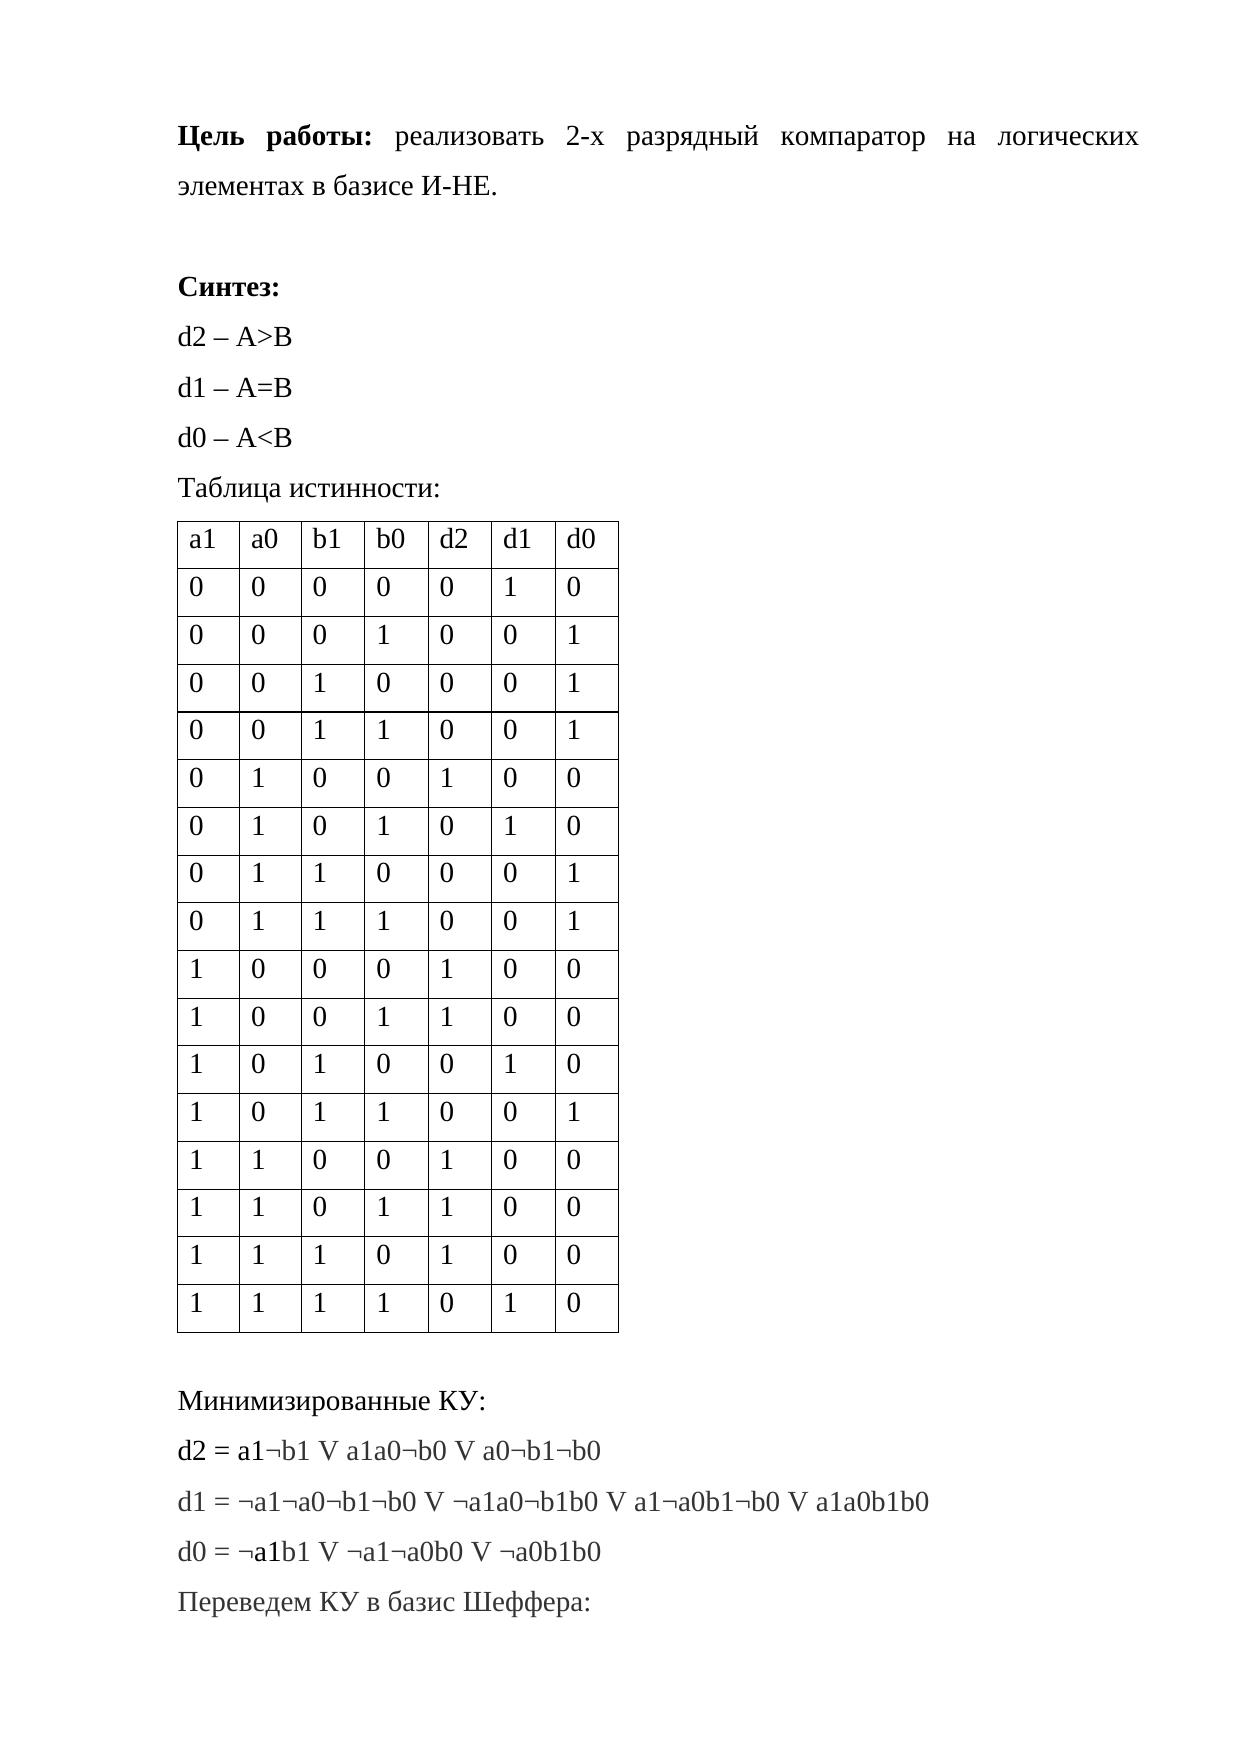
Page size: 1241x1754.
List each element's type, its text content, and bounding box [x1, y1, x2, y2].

table_cell 0 [240, 999, 301, 1045]
table_cell 1 [302, 713, 364, 759]
table_cell 0 [365, 1142, 428, 1188]
table_cell 1 [492, 1285, 555, 1332]
table_cell 0 [302, 617, 364, 664]
table_cell 0 [240, 951, 301, 998]
table_cell 0 [429, 569, 491, 616]
table_cell 0 [365, 856, 428, 902]
table_cell 0 [492, 1190, 555, 1236]
table_cell 1 [302, 1046, 364, 1093]
table_cell 1 [302, 665, 364, 711]
table_cell 1 [178, 951, 239, 998]
text Цель работы: реализовать 2-х разрядный компаратор на логических элементах в базисе И-НЕ. [177, 118, 1140, 202]
table_cell 0 [302, 999, 364, 1045]
table_cell 1 [492, 808, 555, 854]
text d0 = ¬a1b1 V ¬a1¬a0b0 V ¬a0b1b0 [177, 1534, 1140, 1567]
table_cell 0 [178, 569, 239, 616]
table_cell 1 [365, 999, 428, 1045]
text d0 – A<B [177, 420, 1140, 453]
table_cell 0 [556, 808, 618, 854]
table_cell 1 [429, 951, 491, 998]
table_cell 0 [492, 760, 555, 807]
table_cell 1 [556, 856, 618, 902]
table_cell 1 [178, 1237, 239, 1284]
table_cell 1 [240, 808, 301, 854]
table_cell 0 [240, 569, 301, 616]
table_cell 1 [178, 1190, 239, 1236]
table_cell 1 [240, 760, 301, 807]
text Синтез: [177, 269, 1140, 303]
table_cell 0 [178, 617, 239, 664]
table_cell 1 [492, 1046, 555, 1093]
table_cell 0 [178, 665, 239, 711]
table_cell 1 [429, 1142, 491, 1188]
table_cell 1 [556, 665, 618, 711]
table_cell 0 [302, 808, 364, 854]
table_cell 0 [556, 1046, 618, 1093]
table_cell 0 [365, 569, 428, 616]
table_cell 1 [556, 903, 618, 950]
table_cell 1 [302, 903, 364, 950]
table_cell 1 [178, 1142, 239, 1188]
table_cell 1 [365, 1094, 428, 1141]
table_cell 0 [556, 1190, 618, 1236]
table_cell 0 [429, 713, 491, 759]
table_cell 0 [492, 1094, 555, 1141]
table_cell 0 [240, 617, 301, 664]
table_cell 0 [365, 760, 428, 807]
table_cell 0 [492, 665, 555, 711]
table_cell 0 [365, 1046, 428, 1093]
table_cell 1 [429, 1190, 491, 1236]
text Переведем КУ в базис Шеффера: [177, 1584, 1140, 1618]
table_cell 1 [365, 903, 428, 950]
table_cell 1 [556, 713, 618, 759]
table_cell 0 [365, 665, 428, 711]
table_cell 1 [178, 1285, 239, 1332]
table_header d1 [492, 522, 555, 568]
table_cell 0 [492, 903, 555, 950]
table_cell 0 [492, 951, 555, 998]
table_cell 0 [302, 1142, 364, 1188]
table_cell 0 [429, 1285, 491, 1332]
table_cell 0 [429, 1046, 491, 1093]
table_cell 1 [240, 1190, 301, 1236]
table_cell 1 [429, 760, 491, 807]
table_cell 0 [302, 569, 364, 616]
table_cell 0 [178, 903, 239, 950]
table_cell 0 [240, 665, 301, 711]
table_header b0 [365, 522, 428, 568]
table_cell 1 [302, 1094, 364, 1141]
table_header a0 [240, 522, 301, 568]
table_cell 0 [429, 1094, 491, 1141]
table_cell 1 [178, 1046, 239, 1093]
table_cell 1 [302, 1237, 364, 1284]
table_cell 1 [240, 903, 301, 950]
table_cell 0 [556, 1285, 618, 1332]
table_cell 1 [429, 999, 491, 1045]
table_header b1 [302, 522, 364, 568]
table_cell 0 [240, 1094, 301, 1141]
table_cell 0 [429, 856, 491, 902]
table_cell 0 [556, 1237, 618, 1284]
table_cell 1 [365, 808, 428, 854]
table_cell 1 [302, 856, 364, 902]
table_cell 0 [302, 760, 364, 807]
table_cell 1 [240, 856, 301, 902]
table_cell 0 [240, 1046, 301, 1093]
text d2 – A>B [177, 319, 1140, 353]
table_cell 0 [365, 951, 428, 998]
text Таблица истинности: [177, 470, 1140, 504]
table_cell 0 [556, 1142, 618, 1188]
text d1 – A=B [177, 370, 1140, 403]
table_cell 0 [302, 1190, 364, 1236]
table_cell 0 [240, 713, 301, 759]
table_header a1 [178, 522, 239, 568]
table_cell 1 [178, 999, 239, 1045]
table_cell 1 [429, 1237, 491, 1284]
table_header d0 [556, 522, 618, 568]
table_cell 0 [556, 951, 618, 998]
text Минимизированные КУ: [177, 1383, 1140, 1417]
table_cell 0 [178, 808, 239, 854]
table_cell 0 [556, 760, 618, 807]
table_cell 0 [492, 999, 555, 1045]
table_cell 1 [556, 1094, 618, 1141]
table_cell 0 [178, 760, 239, 807]
table_cell 0 [492, 713, 555, 759]
table_cell 0 [429, 903, 491, 950]
table_cell 1 [365, 1190, 428, 1236]
text d1 = ¬a1¬a0¬b1¬b0 V ¬a1a0¬b1b0 V a1¬a0b1¬b0 V a1a0b1b0 [177, 1484, 1140, 1517]
table_cell 0 [178, 856, 239, 902]
table_cell 0 [492, 856, 555, 902]
table_cell 0 [556, 999, 618, 1045]
table_cell 0 [492, 1237, 555, 1284]
table_cell 1 [240, 1142, 301, 1188]
table_cell 1 [240, 1237, 301, 1284]
table_header d2 [429, 522, 491, 568]
table_cell 1 [302, 1285, 364, 1332]
table_cell 1 [365, 1285, 428, 1332]
table_cell 1 [178, 1094, 239, 1141]
table_cell 1 [240, 1285, 301, 1332]
table_cell 1 [365, 713, 428, 759]
table_cell 0 [429, 665, 491, 711]
table_cell 0 [365, 1237, 428, 1284]
table_cell 0 [429, 808, 491, 854]
table_cell 0 [492, 1142, 555, 1188]
table_cell 1 [492, 569, 555, 616]
table_cell 0 [178, 713, 239, 759]
table_cell 1 [556, 617, 618, 664]
table_cell 0 [302, 951, 364, 998]
table_cell 0 [556, 569, 618, 616]
table_cell 0 [492, 617, 555, 664]
table_cell 1 [365, 617, 428, 664]
table_cell 0 [429, 617, 491, 664]
text d2 = a1¬b1 V a1a0¬b0 V a0¬b1¬b0 [177, 1433, 1140, 1467]
